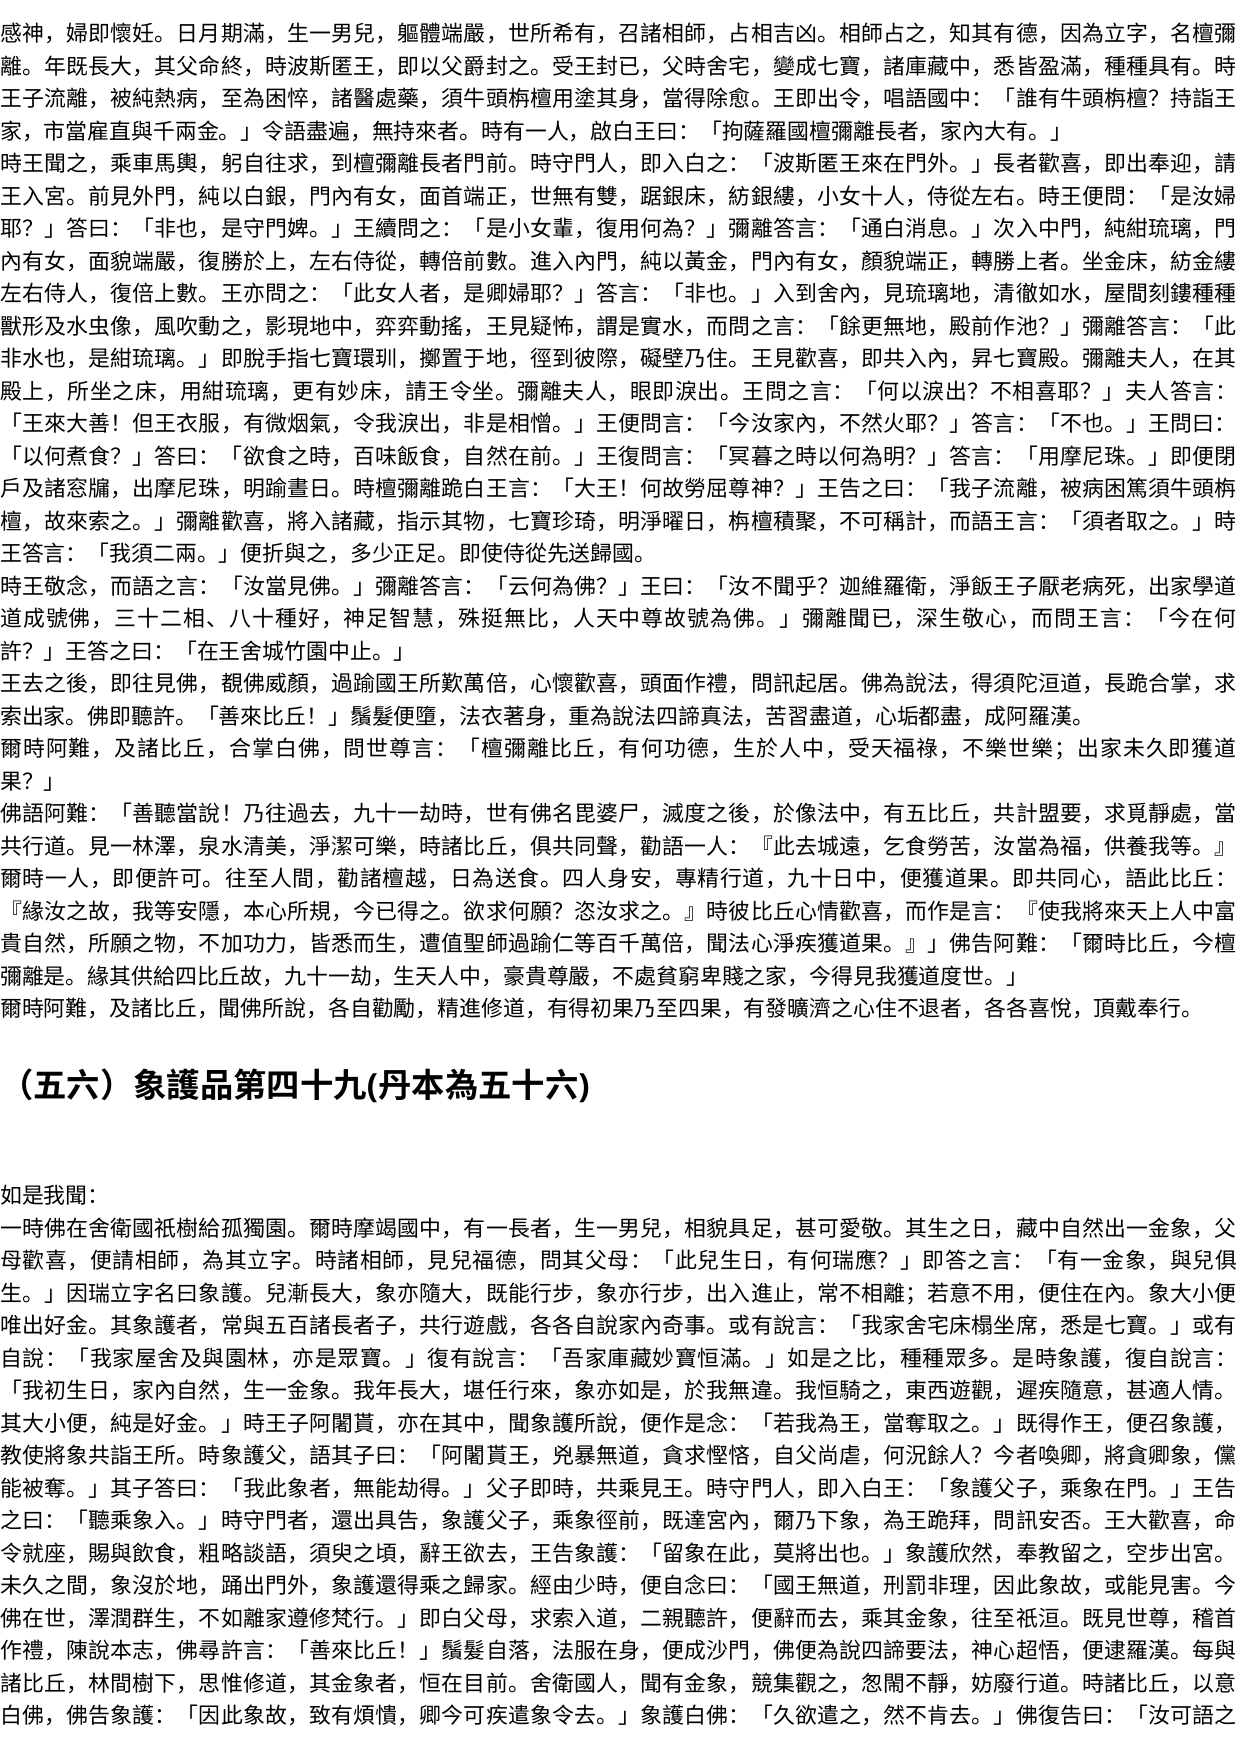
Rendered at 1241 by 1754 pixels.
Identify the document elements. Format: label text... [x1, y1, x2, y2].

text 時王聞之，乘車馬輿，躬自往求，到檀彌離長者門前。時守門人，即入白之：「波斯匿王來在門外。」長者歡喜，即出奉迎，請王入宮。前見外門，純以白銀，門內有女，面首端正，世無有雙，踞銀床，紡銀縷，小女十人，侍從左右。時王便問：「是汝婦耶？」答曰：「非也，是守門婢。」王續問之：「是小女輩，復用何為？」彌離答言：「通白消息。」次入中門，純紺琉璃，門內有女，面貌端嚴，復勝於上，左右侍從，轉倍前數。進入內門，純以黃金，門內有女，顏貌端正，轉勝上者。坐金床，紡金縷左右侍人，復倍上數。王亦問之：「此女人者，是卿婦耶？」答言：「非也。」入到舍內，見琉璃地，清徹如水，屋間刻鏤種種獸形及水虫像，風吹動之，影現地中，弈弈動搖，王見疑怖，謂是實水，而問之言：「餘更無地，殿前作池？」彌離答言：「此非水也，是紺琉璃。」即脫手指七寶環玔，擲置于地，徑到彼際，礙壁乃住。王見歡喜，即共入內，昇七寶殿。彌離夫人，在其殿上，所坐之床，用紺琉璃，更有妙床，請王令坐。彌離夫人，眼即淚出。王問之言：「何以淚出？不相喜耶？」夫人答言：「王來大善！但王衣服，有微烟氣，令我淚出，非是相憎。」王便問言：「今汝家內，不然火耶？」答言：「不也。」王問曰：「以何煮食？」答曰：「欲食之時，百味飯食，自然在前。」王復問言：「冥暮之時以何為明？」答言：「用摩尼珠。」即便閉戶及諸窓牖，出摩尼珠，明踰晝日。時檀彌離跪白王言：「大王！何故勞屈尊神？」王告之曰：「我子流離，被病困篤須牛頭栴檀，故來索之。」彌離歡喜，將入諸藏，指示其物，七寶珍琦，明淨曜日，栴檀積聚，不可稱計，而語王言：「須者取之。」時王答言：「我須二兩。」便折與之，多少正足。即使侍從先送歸國。 [0, 146, 1240, 568]
text 爾時阿難，及諸比丘，聞佛所說，各自勸勵，精進修道，有得初果乃至四果，有發曠濟之心住不退者，各各喜悅，頂戴奉行。 [0, 991, 1240, 1023]
subtitle （五六）象護品第四十九(丹本為五十六) [0, 1050, 1240, 1115]
text 爾時阿難，及諸比丘，合掌白佛，問世尊言：「檀彌離比丘，有何功德，生於人中，受天福祿，不樂世樂；出家未久即獲道果？」 [0, 731, 1240, 796]
text 王去之後，即往見佛，覩佛威顏，過踰國王所歎萬倍，心懷歡喜，頭面作禮，問訊起居。佛為說法，得須陀洹道，長跪合掌，求索出家。佛即聽許。「善來比丘！」鬚髮便墮，法衣著身，重為說法四諦真法，苦習盡道，心垢都盡，成阿羅漢。 [0, 666, 1240, 731]
text 佛語阿難：「善聽當說！乃往過去，九十一劫時，世有佛名毘婆尸，滅度之後，於像法中，有五比丘，共計盟要，求覓靜處，當共行道。見一林澤，泉水清美，淨潔可樂，時諸比丘，俱共同聲，勸語一人：『此去城遠，乞食勞苦，汝當為福，供養我等。』爾時一人，即便許可。往至人間，勸諸檀越，日為送食。四人身安，專精行道，九十日中，便獲道果。即共同心，語此比丘：『緣汝之故，我等安隱，本心所規，今已得之。欲求何願？恣汝求之。』時彼比丘心情歡喜，而作是言：『使我將來天上人中富貴自然，所願之物，不加功力，皆悉而生，遭值聖師過踰仁等百千萬倍，聞法心淨疾獲道果。』」佛告阿難：「爾時比丘，今檀彌離是。緣其供給四比丘故，九十一劫，生天人中，豪貴尊嚴，不處貧窮卑賤之家，今得見我獲道度世。」 [0, 796, 1240, 991]
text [0, 16, 1240, 146]
text 時王敬念，而語之言：「汝當見佛。」彌離答言：「云何為佛？」王曰：「汝不聞乎？迦維羅衛，淨飯王子厭老病死，出家學道，道成號佛，三十二相、八十種好，神足智慧，殊挺無比，人天中尊故號為佛。」彌離聞已，深生敬心，而問王言：「今在何許？」王答之曰：「在王舍城竹園中止。」 [0, 568, 1240, 666]
text 如是我聞： [0, 1178, 1240, 1210]
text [0, 1210, 1240, 1730]
